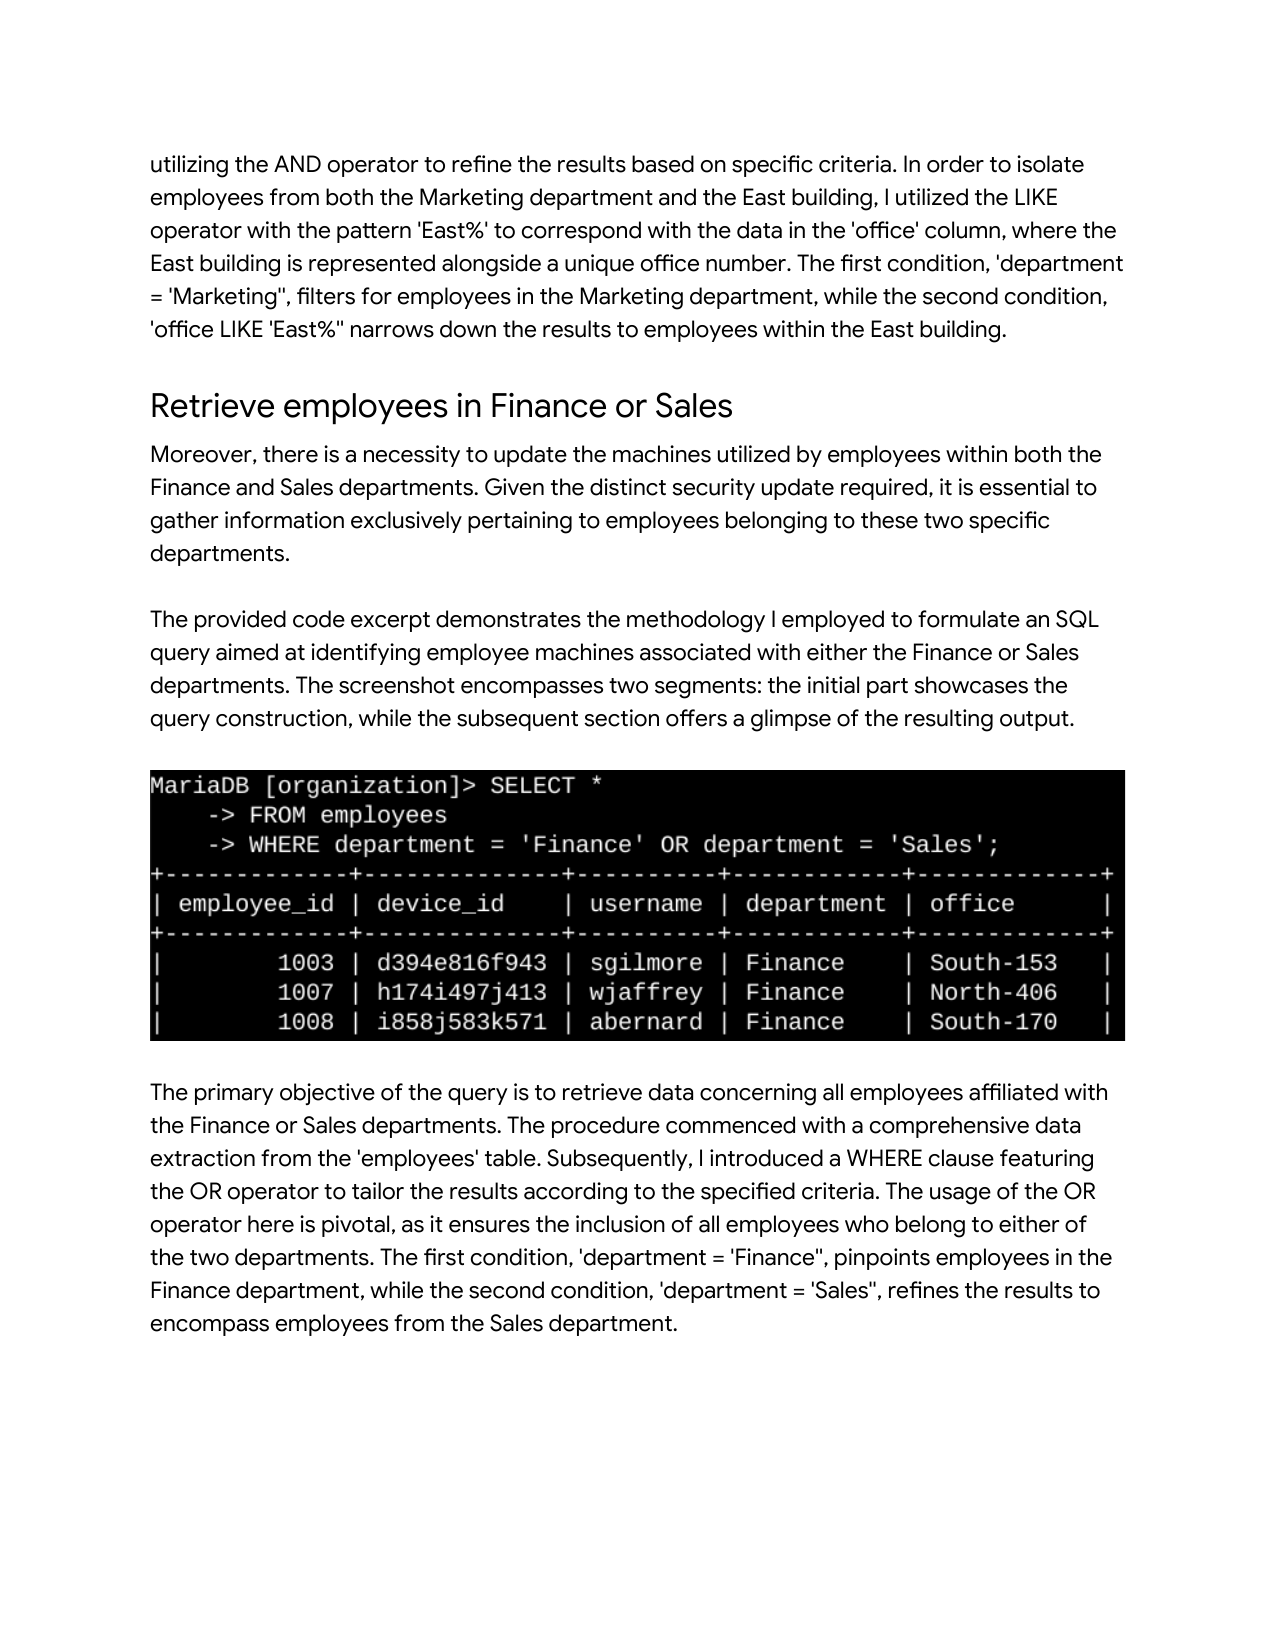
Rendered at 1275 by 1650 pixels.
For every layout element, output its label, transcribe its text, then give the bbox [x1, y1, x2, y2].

text The primary objective of the query is to retrieve data concerning all employees affiliated with the Finance or Sales departments. The procedure commenced with a comprehensive data extraction from the 'employees' table. Subsequently, I introduced a WHERE clause featuring the OR operator to tailor the results according to the specified criteria. The usage of the OR operator here is pivotal, as it ensures the inclusion of all employees who belong to either of the two departments. The first condition, 'department = 'Finance'', pinpoints employees in the Finance department, while the second condition, 'department = 'Sales'', refines the results to encompass employees from the Sales department. [150, 1078, 1125, 1338]
text Moreover, there is a necessity to update the machines utilized by employees within both the Finance and Sales departments. Given the distinct security update required, it is essential to gather information exclusively pertaining to employees belonging to these two specific departments. [150, 440, 1125, 568]
picture [150, 770, 1125, 1041]
subtitle Retrieve employees in Finance or Sales [150, 386, 1125, 427]
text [150, 150, 1125, 344]
text The provided code excerpt demonstrates the methodology I employed to formulate an SQL query aimed at identifying employee machines associated with either the Finance or Sales departments. The screenshot encompasses two segments: the initial part showcases the query construction, while the subsequent section offers a glimpse of the resulting output. [150, 605, 1125, 733]
